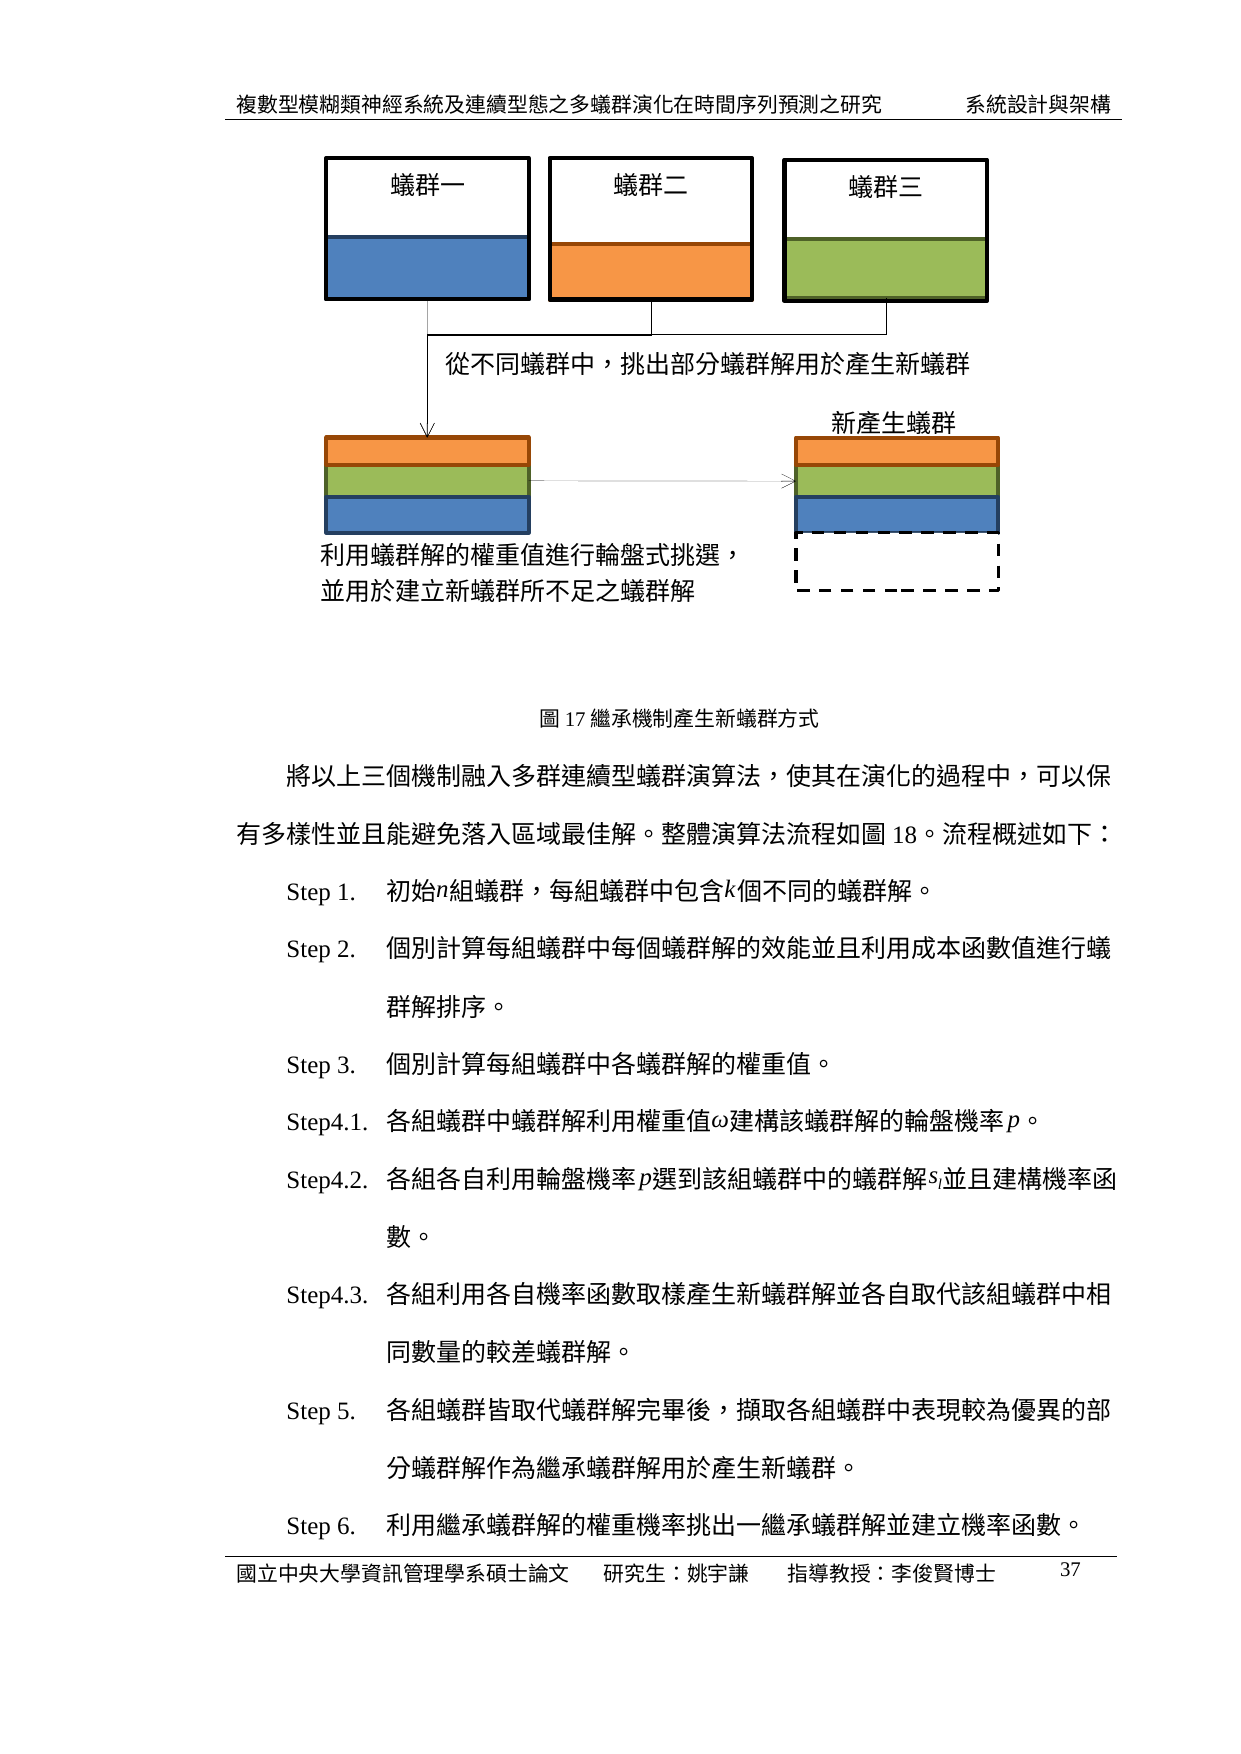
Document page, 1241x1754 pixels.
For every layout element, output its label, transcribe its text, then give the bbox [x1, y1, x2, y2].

text 圖 17 繼承機制產生新蟻群方式 [236, 699, 1122, 736]
list 個別計算每組蟻群中每個蟻群解的效能並且利用成本函數值進行蟻 群解排序。 [286, 928, 1122, 1024]
list 初始組蟻群，每組蟻群中包含個不同的蟻群解。 [286, 871, 1122, 908]
list 各組各自利用輪盤機率選到該組蟻群中的蟻群解並且建構機率函 數。 [286, 1158, 1122, 1254]
list 各組利用各自機率函數取樣產生新蟻群解並各自取代該組蟻群中相 同數量的較差蟻群解。 [286, 1274, 1122, 1370]
list 各組蟻群皆取代蟻群解完畢後，擷取各組蟻群中表現較為優異的部 分蟻群解作為繼承蟻群解用於產生新蟻群。 [286, 1389, 1122, 1485]
text 將以上三個機制融入多群連續型蟻群演算法，使其在演化的過程中，可以保有多樣性並且能避免落入區域最佳解。整體演算法流程如圖 17。流程概述如下： [236, 755, 1122, 851]
list 利用繼承蟻群解的權重機率挑出一繼承蟻群解並建立機率函數。 [286, 1505, 1122, 1543]
list 各組蟻群中蟻群解利用權重值建構該蟻群解的輪盤機率。 [286, 1101, 1122, 1139]
list 個別計算每組蟻群中各蟻群解的權重值。 [286, 1044, 1122, 1081]
